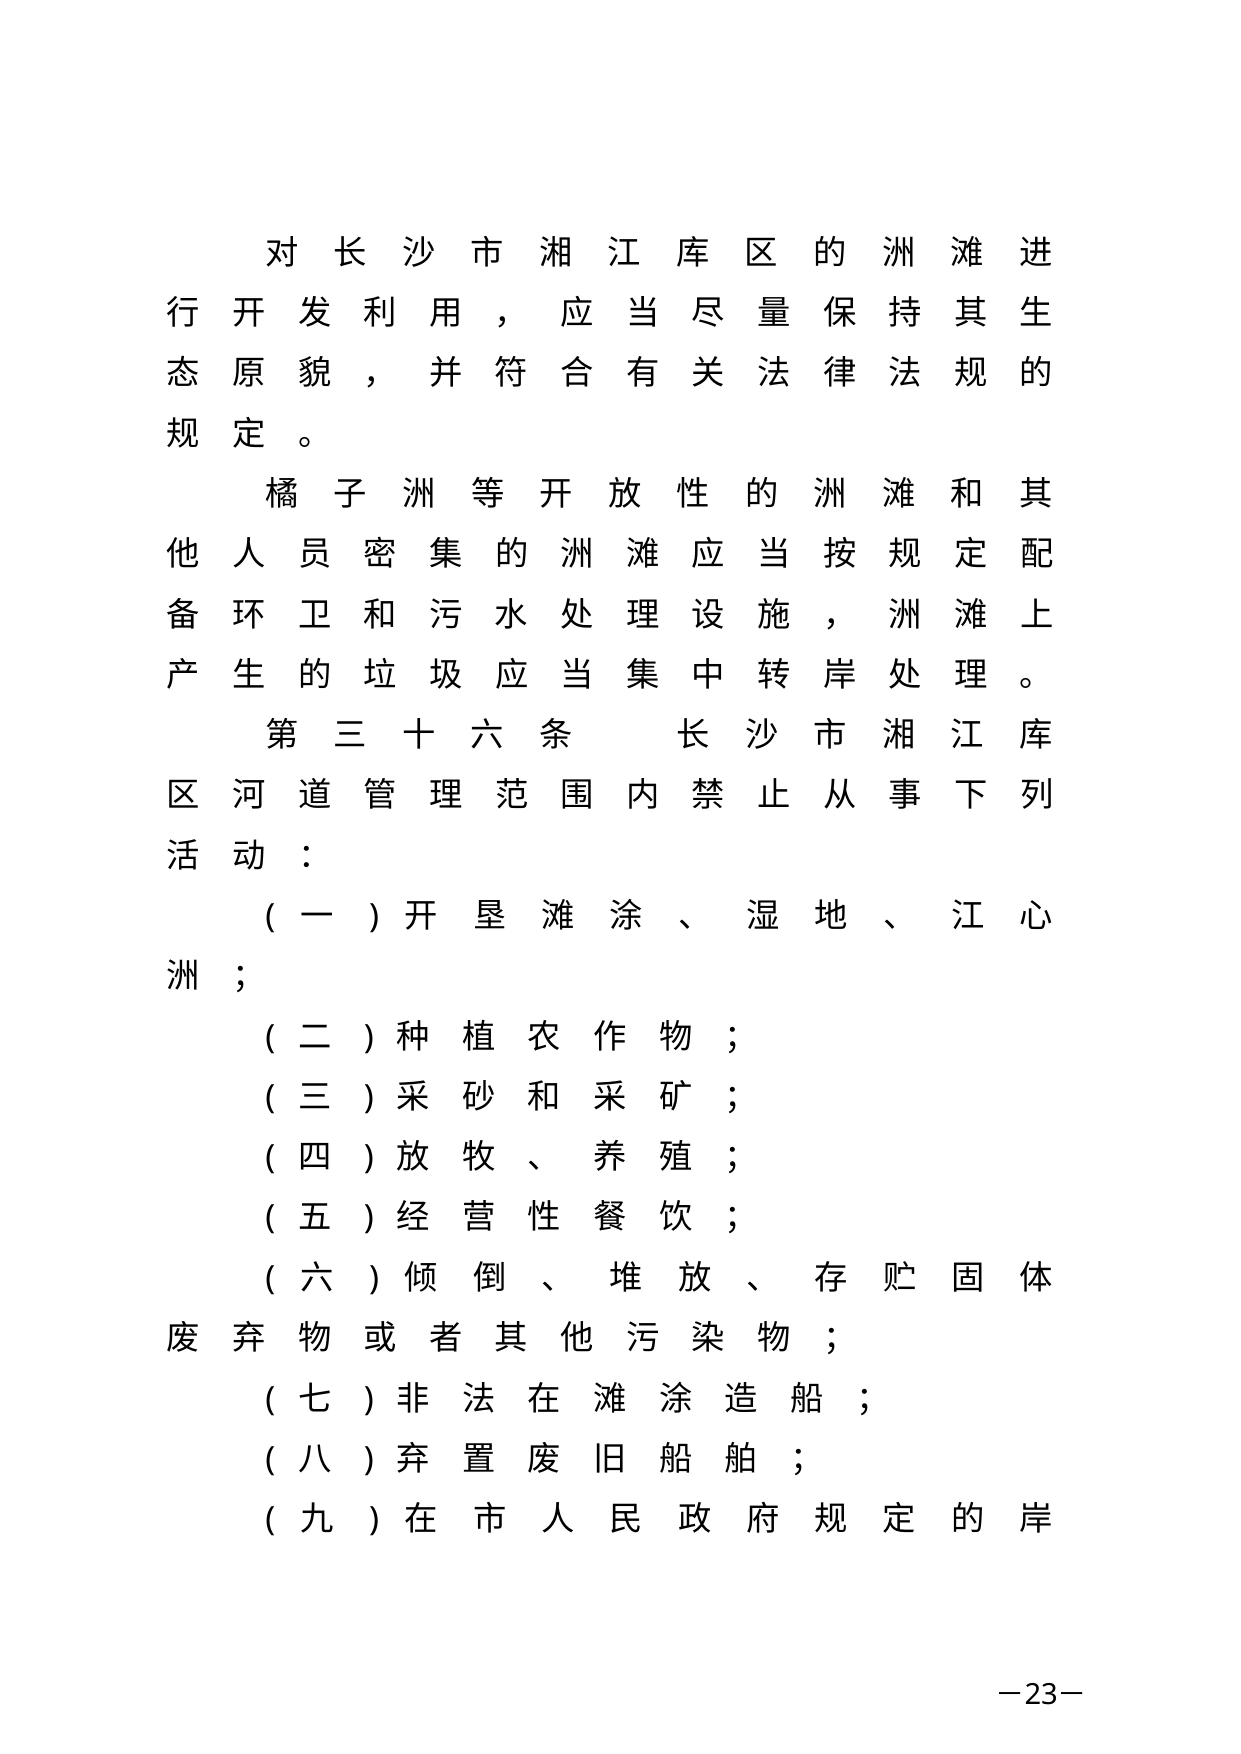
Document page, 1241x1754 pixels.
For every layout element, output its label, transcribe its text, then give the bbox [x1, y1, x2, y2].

text (八)弃置废旧船舶； [167, 1426, 1085, 1486]
text 橘子洲等开放性的洲滩和其他人员密集的洲滩应当按规定配备环卫和污水处理设施，洲滩上产生的垃圾应当集中转岸处理。 [167, 461, 1085, 702]
text (五)经营性餐饮； [167, 1184, 1085, 1245]
text (三)采砂和采矿； [167, 1064, 1085, 1124]
text (六)倾倒、堆放、存贮固体废弃物或者其他污染物； [167, 1245, 1085, 1365]
text (四)放牧、养殖； [167, 1124, 1085, 1184]
text (二)种植农作物； [167, 1003, 1085, 1064]
text (七)非法在滩涂造船； [167, 1365, 1085, 1426]
text 对长沙市湘江库区的洲滩进行开发利用，应当尽量保持其生态原貌，并符合有关法律法规的规定。 [167, 219, 1085, 461]
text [167, 1486, 1085, 1546]
text 第三十六条 长沙市湘江库区河道管理范围内禁止从事下列活动： [167, 702, 1085, 883]
text (一)开垦滩涂、湿地、江心洲； [167, 883, 1085, 1003]
